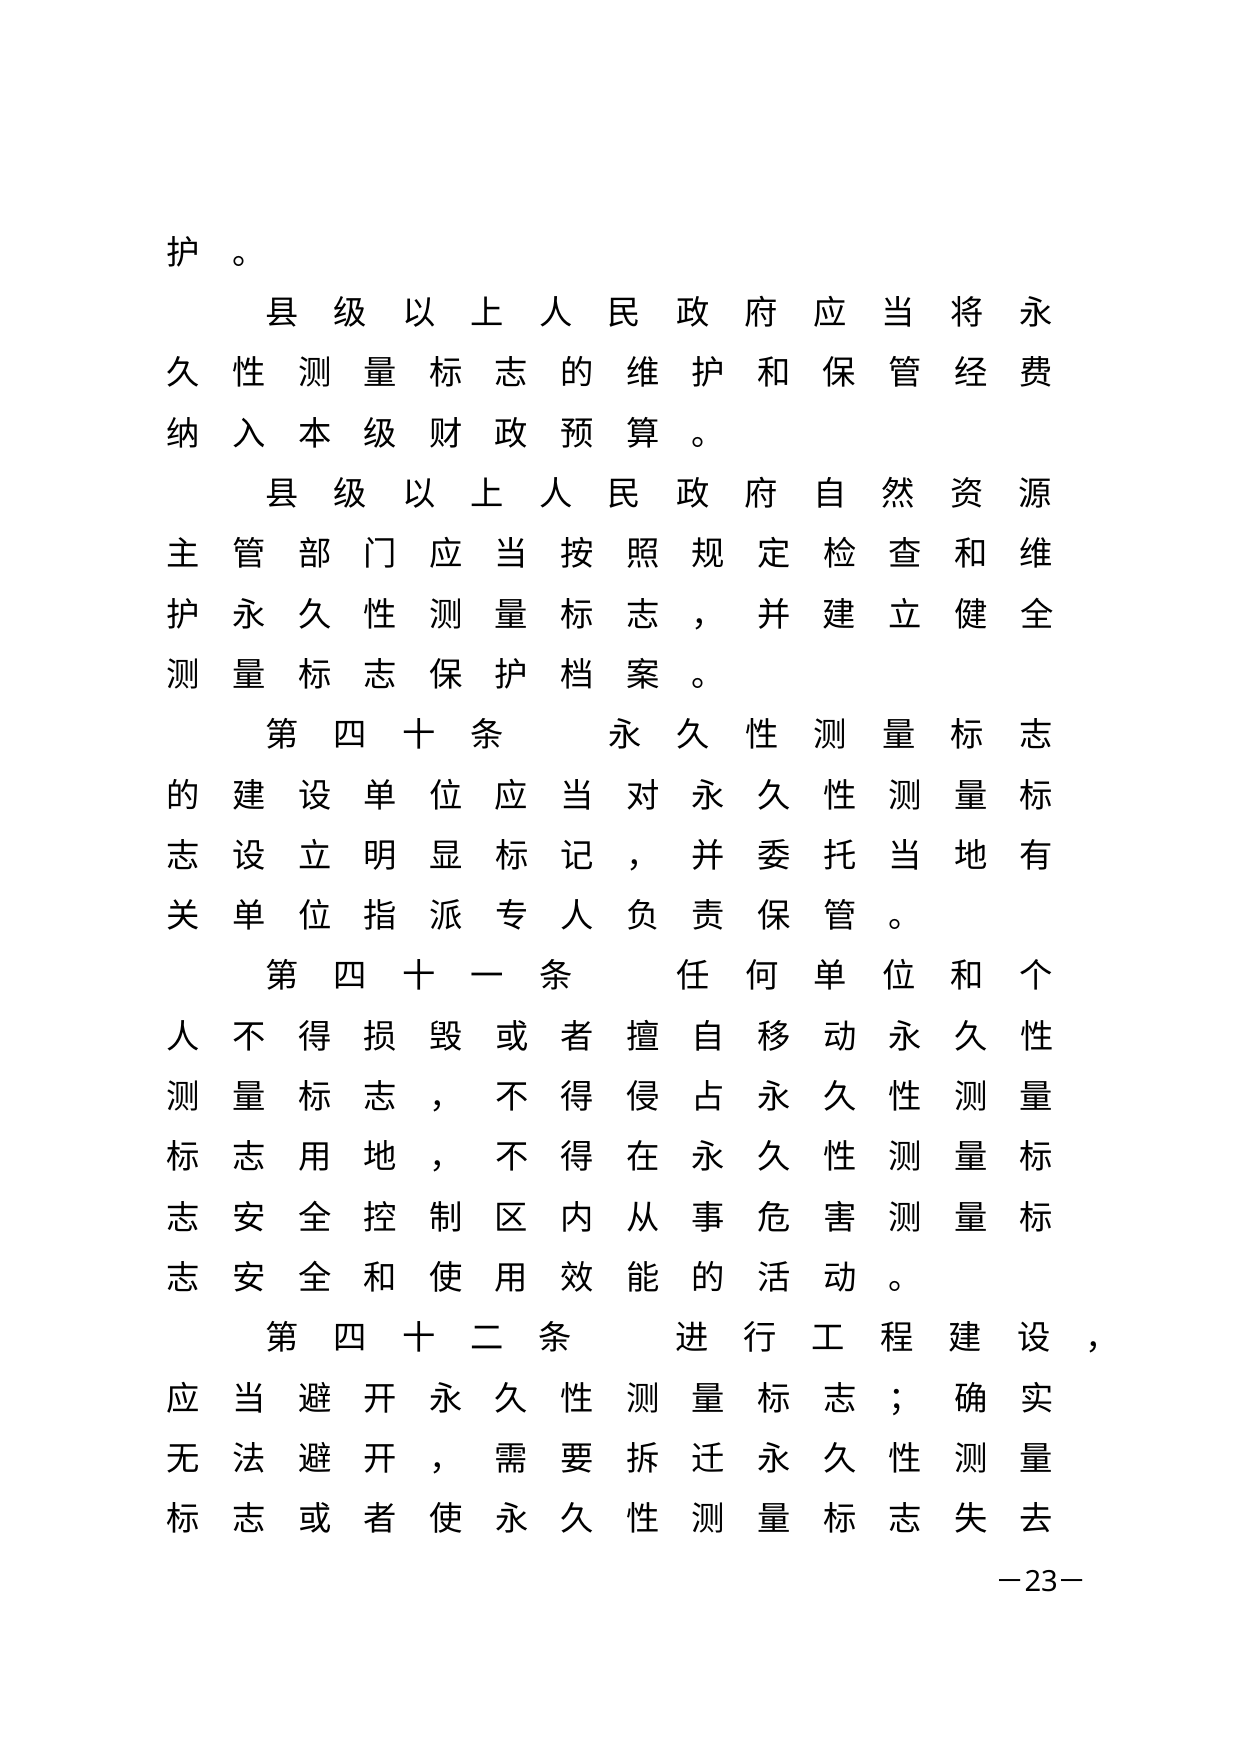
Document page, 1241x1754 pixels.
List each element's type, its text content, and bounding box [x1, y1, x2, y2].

text 第四十条 永久性测量标志的建设单位应当对永久性测量标志设立明显标记，并委托当地有关单位指派专人负责保管。 [167, 702, 1085, 943]
text 县级以上人民政府应当将永久性测量标志的维护和保管经费纳入本级财政预算。 [167, 280, 1085, 461]
text 县级以上人民政府自然资源主管部门应当按照规定检查和维护永久性测量标志，并建立健全测量标志保护档案。 [167, 461, 1085, 702]
text 第四十一条 任何单位和个人不得损毁或者擅自移动永久性测量标志，不得侵占永久性测量标志用地，不得在永久性测量标志安全控制区内从事危害测量标志安全和使用效能的活动。 [167, 943, 1085, 1305]
text 第三十九条 本省行政区域内国家级和省级基础测绘设置的永久性测量标志由省人民政府自然资源主管部门组织维护；市、县级基础测绘设置的永久性测量标志，由设区的市、县（市）人民政府自然资源主管部门组织维护。 [167, 219, 1085, 280]
text 第四十二条 进行工程建设，应当避开永久性测量标志；确实无法避开，需要拆迁永久性测量标志或者使永久性测量标志失去使用效能的，应当由工程建设单位报经省人民政府自然资源主管部门批准。 [167, 1305, 1085, 1546]
